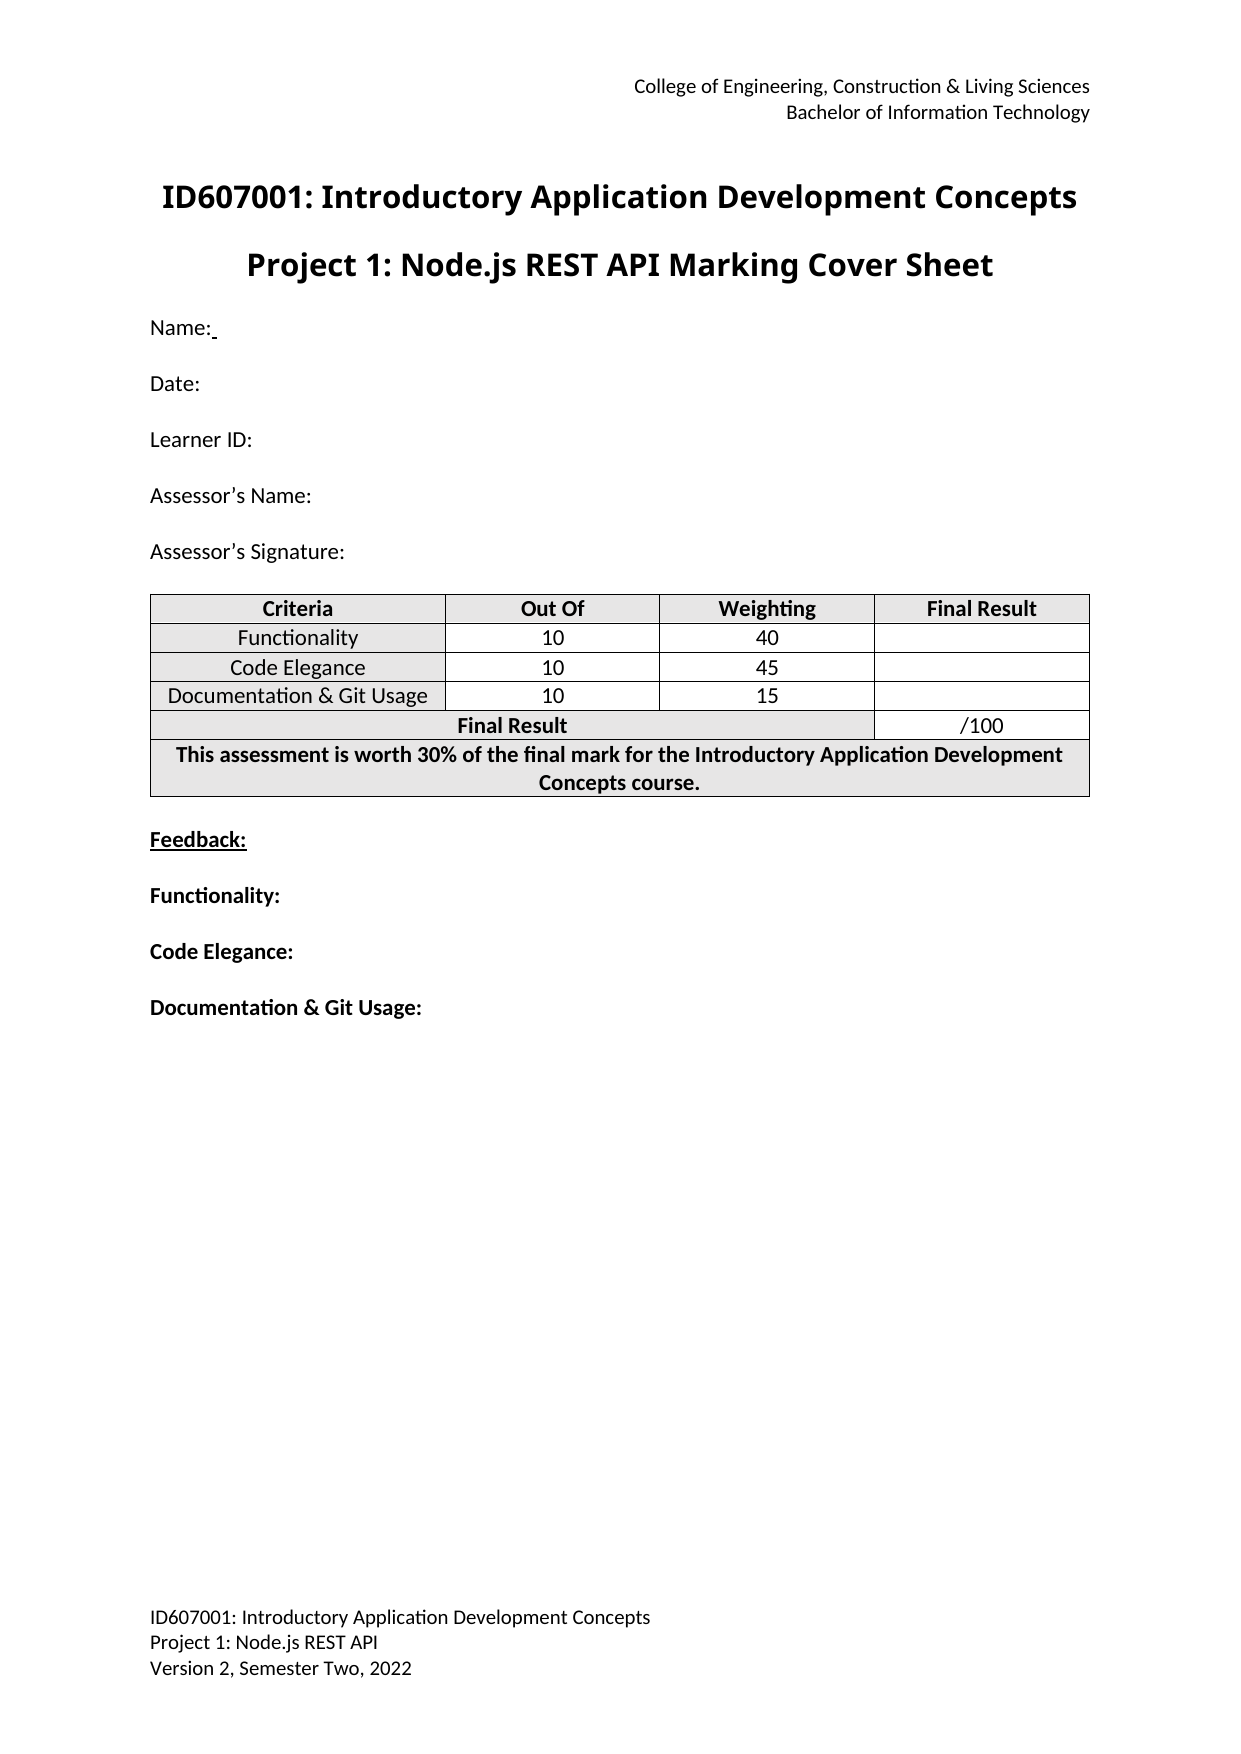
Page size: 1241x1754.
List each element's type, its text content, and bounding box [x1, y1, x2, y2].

subtitle ID607001: Introductory Application Development Concepts [150, 175, 1090, 218]
table_cell Functionality [151, 624, 445, 652]
text Learner ID: [150, 425, 1090, 453]
table_cell Code Elegance [151, 653, 445, 681]
text Assessor’s Name: [150, 481, 1090, 509]
text Documentation & Git Usage: [150, 993, 1090, 1021]
table_cell /100 [875, 711, 1089, 739]
table_cell 45 [660, 653, 874, 681]
table_cell 40 [660, 624, 874, 652]
text Functionality: [150, 881, 1090, 909]
subtitle Project 1: Node.js REST API Marking Cover Sheet [150, 243, 1090, 285]
table_cell This assessment is worth 30% of the final mark for the Introductory Application Development Concepts course. [151, 740, 1089, 796]
text Date: [150, 369, 1090, 397]
table_header Weighting [660, 595, 874, 622]
table_cell Documentation & Git Usage [151, 682, 445, 710]
table_cell 10 [446, 682, 659, 710]
text Assessor’s Signature: [150, 537, 1090, 565]
table_cell [875, 624, 1089, 652]
table_cell 15 [660, 682, 874, 710]
table_cell [875, 682, 1089, 710]
text Code Elegance: [150, 937, 1090, 965]
table_header Final Result [875, 595, 1089, 622]
table_cell 10 [446, 624, 659, 652]
text Name: [150, 313, 1090, 341]
table_header Out Of [446, 595, 659, 622]
table_cell 10 [446, 653, 659, 681]
table_header Criteria [151, 595, 445, 622]
table_cell [875, 653, 1089, 681]
text Feedback: [150, 825, 1090, 853]
table_cell Final Result [151, 711, 874, 739]
